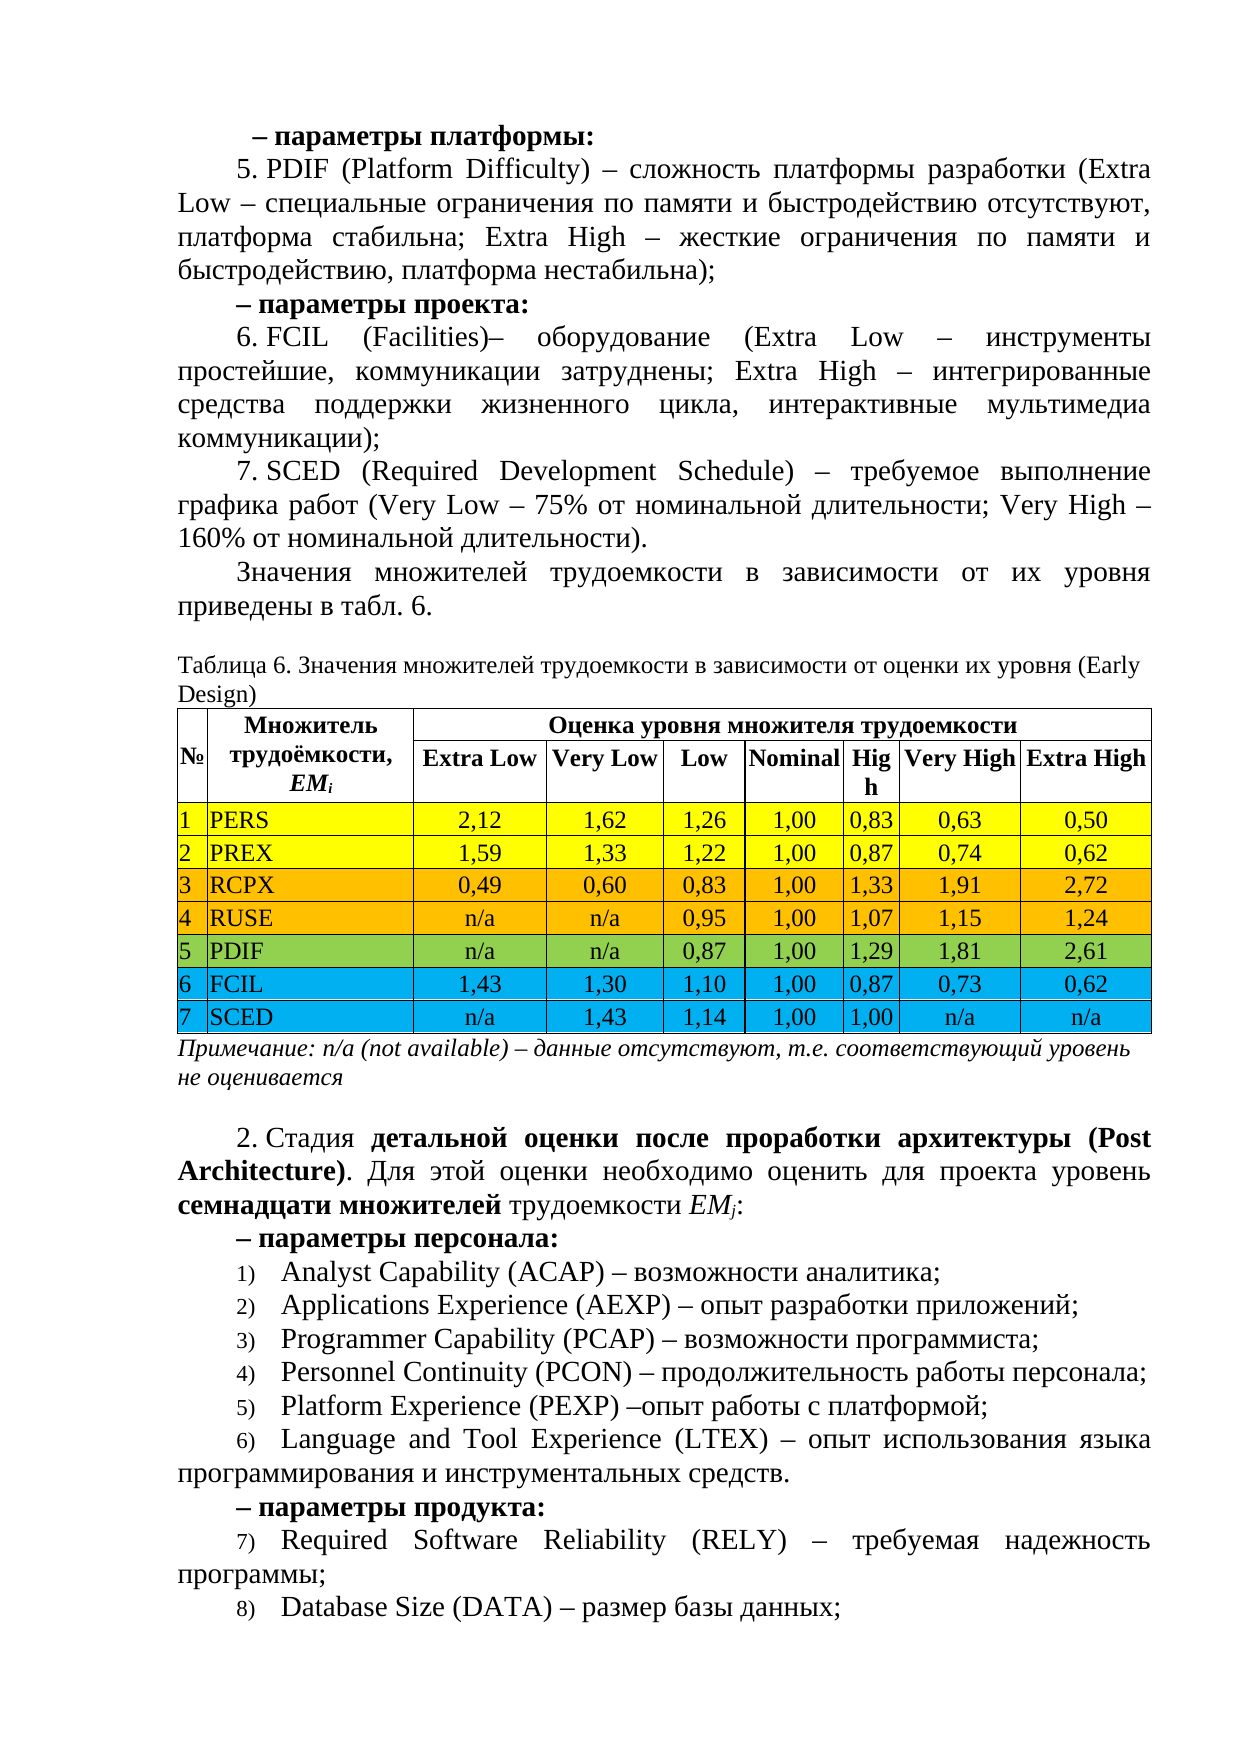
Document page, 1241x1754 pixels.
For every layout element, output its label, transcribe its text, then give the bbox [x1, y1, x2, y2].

table_cell 1,33 [547, 836, 663, 868]
table_cell SCED [208, 1001, 413, 1032]
table_cell 1,33 [844, 869, 899, 901]
table_cell 0,87 [844, 968, 899, 999]
table_cell 0,87 [844, 836, 899, 868]
table_cell Extra High [1021, 741, 1151, 802]
table_cell PDIF [208, 935, 413, 967]
table_cell FCIL [208, 968, 413, 999]
table_cell n/a [414, 1001, 546, 1032]
table_cell n/a [547, 902, 663, 934]
table_cell 0,50 [1021, 803, 1151, 835]
table_cell Very High [900, 741, 1020, 802]
table_cell 2,12 [414, 803, 546, 835]
table_cell Extra Low [414, 741, 546, 802]
table_cell 1,15 [900, 902, 1020, 934]
table_cell 1,22 [664, 836, 744, 868]
table_cell PERS [208, 803, 413, 835]
table_cell n/a [1021, 1001, 1151, 1032]
table_cell 1,00 [746, 836, 843, 868]
table_cell 0,74 [900, 836, 1020, 868]
table_cell 3 [178, 869, 207, 901]
table_cell 1,14 [664, 1001, 744, 1032]
list Applications Experience (AEXP) – опыт разработки приложений; [177, 1287, 1152, 1321]
list Required Software Reliability (RELY) – требуемая надежность программы; [177, 1522, 1152, 1589]
text 2. Стадия детальной оценки после проработки архитектуры (Post Architecture). Для этой оценки необходимо оценить для проекта уровень семнадцати множителей трудоемкости EMj: [177, 1120, 1152, 1220]
table_cell 1,00 [746, 902, 843, 934]
table_cell 0,83 [844, 803, 899, 835]
table_cell 0,49 [414, 869, 546, 901]
table_cell 1,00 [746, 869, 843, 901]
list Language and Tool Experience (LTEX) – опыт использования языка программирования и инструментальных средств. [177, 1422, 1152, 1489]
list Programmer Capability (PCAP) – возможности программиста; [177, 1321, 1152, 1354]
table_cell Very Low [547, 741, 663, 802]
table_cell n/a [900, 1001, 1020, 1032]
table_cell High [844, 741, 899, 802]
table_cell 1,59 [414, 836, 546, 868]
table_cell 0,60 [547, 869, 663, 901]
text Примечание: n/a (not available) – данные отсутствуют, т.е. соответствующий уровень не оценивается [177, 1034, 1152, 1091]
table_cell 1,62 [547, 803, 663, 835]
text – параметры персонала: [177, 1220, 1152, 1254]
table_cell Nominal [746, 741, 843, 802]
table_header № [178, 709, 207, 802]
table_cell PREX [208, 836, 413, 868]
table_cell 1,00 [746, 803, 843, 835]
table_cell 1,29 [844, 935, 899, 967]
list Platform Experience (PEXP) –опыт работы с платформой; [177, 1388, 1152, 1422]
table_cell 1,30 [547, 968, 663, 999]
list Personnel Continuity (PCON) – продолжительность работы персонала; [177, 1354, 1152, 1388]
list FCIL (Facilities)– оборудование (Extra Low – инструменты простейшие, коммуникации затруднены; Extra High – интегрированные средства поддержки жизненного цикла, интерактивные мультимедиа коммуникации); [177, 319, 1152, 453]
table_cell 0,62 [1021, 836, 1151, 868]
list – параметры платформы: [252, 118, 1152, 152]
table_cell 1,43 [414, 968, 546, 999]
table_cell 4 [178, 902, 207, 934]
table_header Множитель трудоёмкости, EMi [208, 709, 413, 802]
table_cell 1,26 [664, 803, 744, 835]
table_cell RCPX [208, 869, 413, 901]
table_cell 1,91 [900, 869, 1020, 901]
table_cell 1,43 [547, 1001, 663, 1032]
list SCED (Required Development Schedule) – требуемое выполнение графика работ (Very Low – 75% от номинальной длительности; Very High – 160% от номинальной длительности). [177, 453, 1152, 554]
table_cell 2,72 [1021, 869, 1151, 901]
table_cell 0,62 [1021, 968, 1151, 999]
table_cell 6 [178, 968, 207, 999]
table_cell 1,00 [746, 968, 843, 999]
list Analyst Capability (ACAP) – возможности аналитика; [177, 1254, 1152, 1287]
table_cell 0,63 [900, 803, 1020, 835]
table_cell 0,95 [664, 902, 744, 934]
list Database Size (DATA) – размер базы данных; [177, 1589, 1152, 1623]
table_cell RUSE [208, 902, 413, 934]
table_cell Low [664, 741, 744, 802]
table_cell n/a [547, 935, 663, 967]
table_cell 0,83 [664, 869, 744, 901]
table_cell 0,87 [664, 935, 744, 967]
table_cell 2,61 [1021, 935, 1151, 967]
text Таблица 6. Значения множителей трудоемкости в зависимости от оценки их уровня (Early Design) [177, 650, 1152, 707]
text – параметры проекта: [236, 286, 1152, 319]
table_cell 2 [178, 836, 207, 868]
table_cell 1,00 [746, 1001, 843, 1032]
list PDIF (Platform Difficulty) – сложность платформы разработки (Extra Low – специальные ограничения по памяти и быстродействию отсутствуют, платформа стабильна; Extra High – жесткие ограничения по памяти и быстродействию, платформа нестабильна); [177, 152, 1152, 286]
table_cell 1,10 [664, 968, 744, 999]
table_cell 1,07 [844, 902, 899, 934]
table_cell 1,00 [746, 935, 843, 967]
table_cell 0,73 [900, 968, 1020, 999]
table_cell 1 [178, 803, 207, 835]
table_header Оценка уровня множителя трудоемкости [414, 709, 1151, 740]
table_cell 5 [178, 935, 207, 967]
table_cell 1,24 [1021, 902, 1151, 934]
table_cell 1,00 [844, 1001, 899, 1032]
table_cell 1,81 [900, 935, 1020, 967]
text – параметры продукта: [177, 1489, 1152, 1522]
text Значения множителей трудоемкости в зависимости от их уровня приведены в табл. 6. [177, 554, 1152, 621]
table_cell n/a [414, 902, 546, 934]
table_cell 7 [178, 1001, 207, 1032]
table_cell n/a [414, 935, 546, 967]
